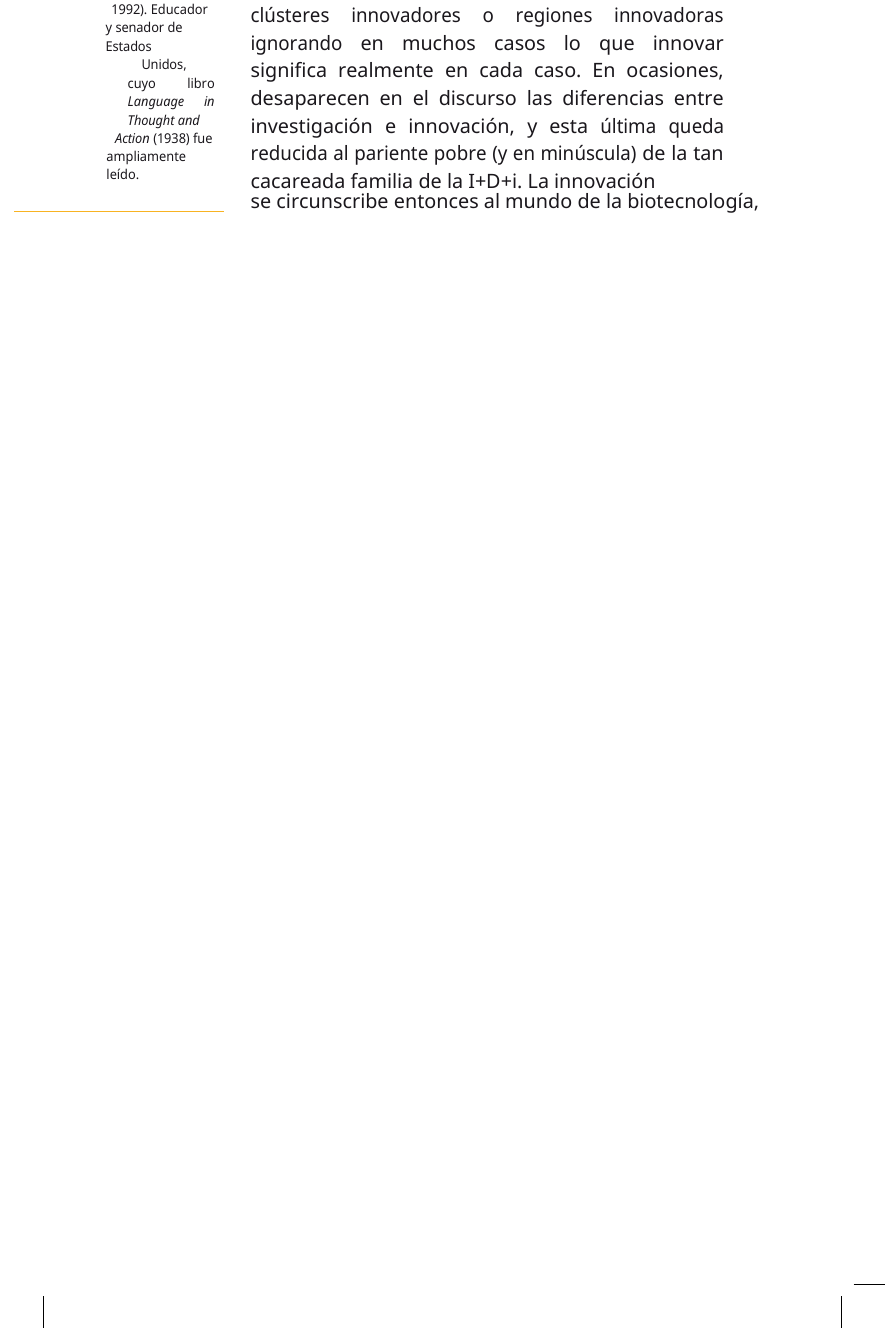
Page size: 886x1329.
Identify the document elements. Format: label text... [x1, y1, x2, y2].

text clústeres innovadores o regiones innovadoras ignorando en muchos casos lo que innovar significa realmente en cada caso. En ocasiones, desaparecen en el discurso las diferencias entre investigación e innovación, y esta última queda reducida al pariente pobre (y en minúscula) de la tan cacareada familia de la I+D+i. La innovación [250, 1, 724, 194]
text se circunscribe entonces al mundo de la biotecnología, [14, 195, 883, 212]
text Unidos, cuyo libro Language in Thought and [127, 55, 214, 129]
text 1992). Educador y senador de Estados [105, 0, 215, 55]
text Action (1938) fue ampliamente leído. [106, 129, 215, 183]
